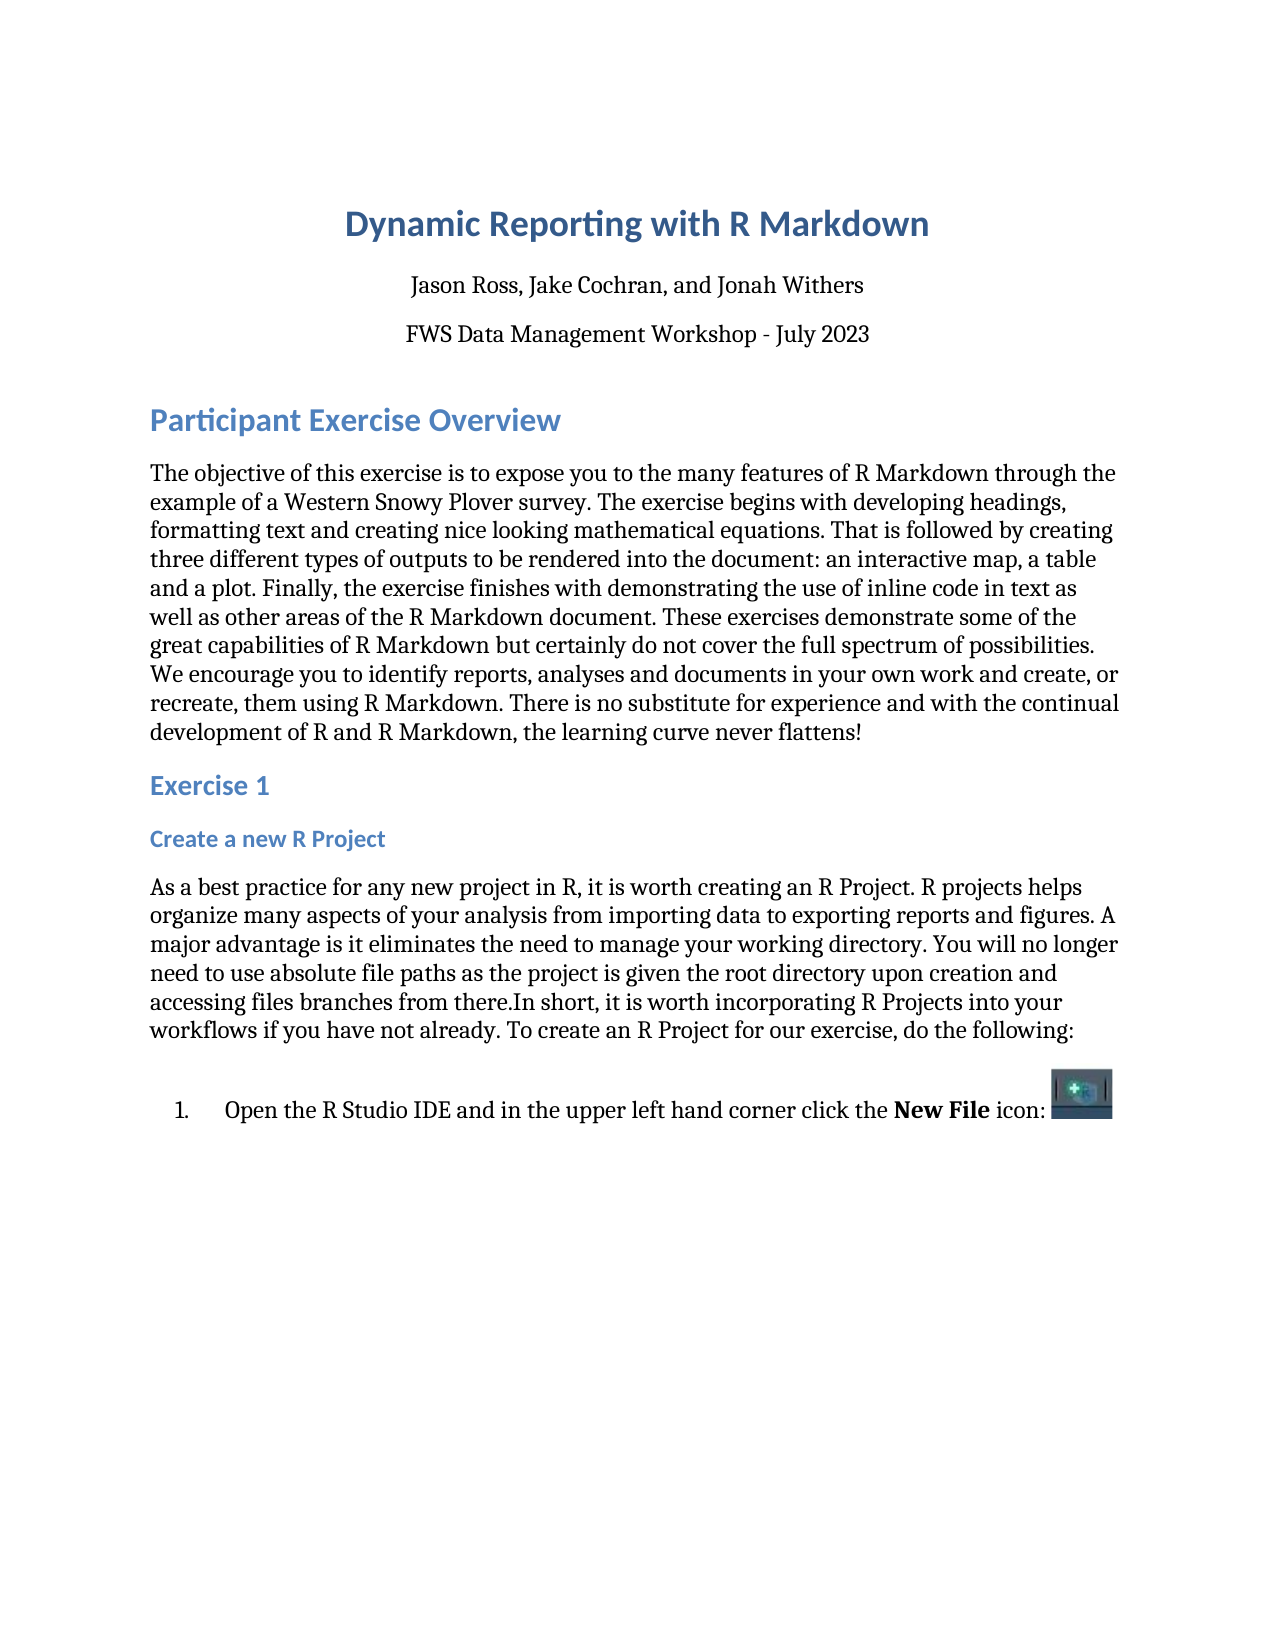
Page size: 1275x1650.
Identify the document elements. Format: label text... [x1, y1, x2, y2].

subtitle Create a new R Project [150, 823, 1125, 854]
text As a best practice for any new project in R, it is worth creating an R Project. R projects helps organize many aspects of your analysis from importing data to exporting reports and figures. A major advantage is it eliminates the need to manage your working directory. You will no longer need to use absolute file paths as the project is given the root directory upon creation and accessing files branches from there.In short, it is worth incorporating R Projects into your workflows if you have not already. To create an R Project for our exercise, do the following: [150, 873, 1125, 1045]
subtitle Exercise 1 [150, 767, 1125, 803]
subtitle Participant Exercise Overview [150, 399, 1125, 440]
title Dynamic Reporting with R Markdown [150, 200, 1125, 246]
picture [1051, 1063, 1113, 1119]
text Jason Ross, Jake Cochran, and Jonah Withers [150, 271, 1125, 299]
text The objective of this exercise is to expose you to the many features of R Markdown through the example of a Western Snowy Plover survey. The exercise begins with developing headings, formatting text and creating nice looking mathematical equations. That is followed by creating three different types of outputs to be rendered into the document: an interactive map, a table and a plot. Finally, the exercise finishes with demonstrating the use of inline code in text as well as other areas of the R Markdown document. These exercises demonstrate some of the great capabilities of R Markdown but certainly do not cover the full spectrum of possibilities. We encourage you to identify reports, analyses and documents in your own work and create, or recreate, them using R Markdown. There is no substitute for experience and with the continual development of R and R Markdown, the learning curve never flattens! [150, 459, 1125, 746]
text FWS Data Management Workshop - July 2023 [150, 320, 1125, 349]
list Open the R Studio IDE and in the upper left hand corner click the New File icon: [175, 1064, 1125, 1125]
